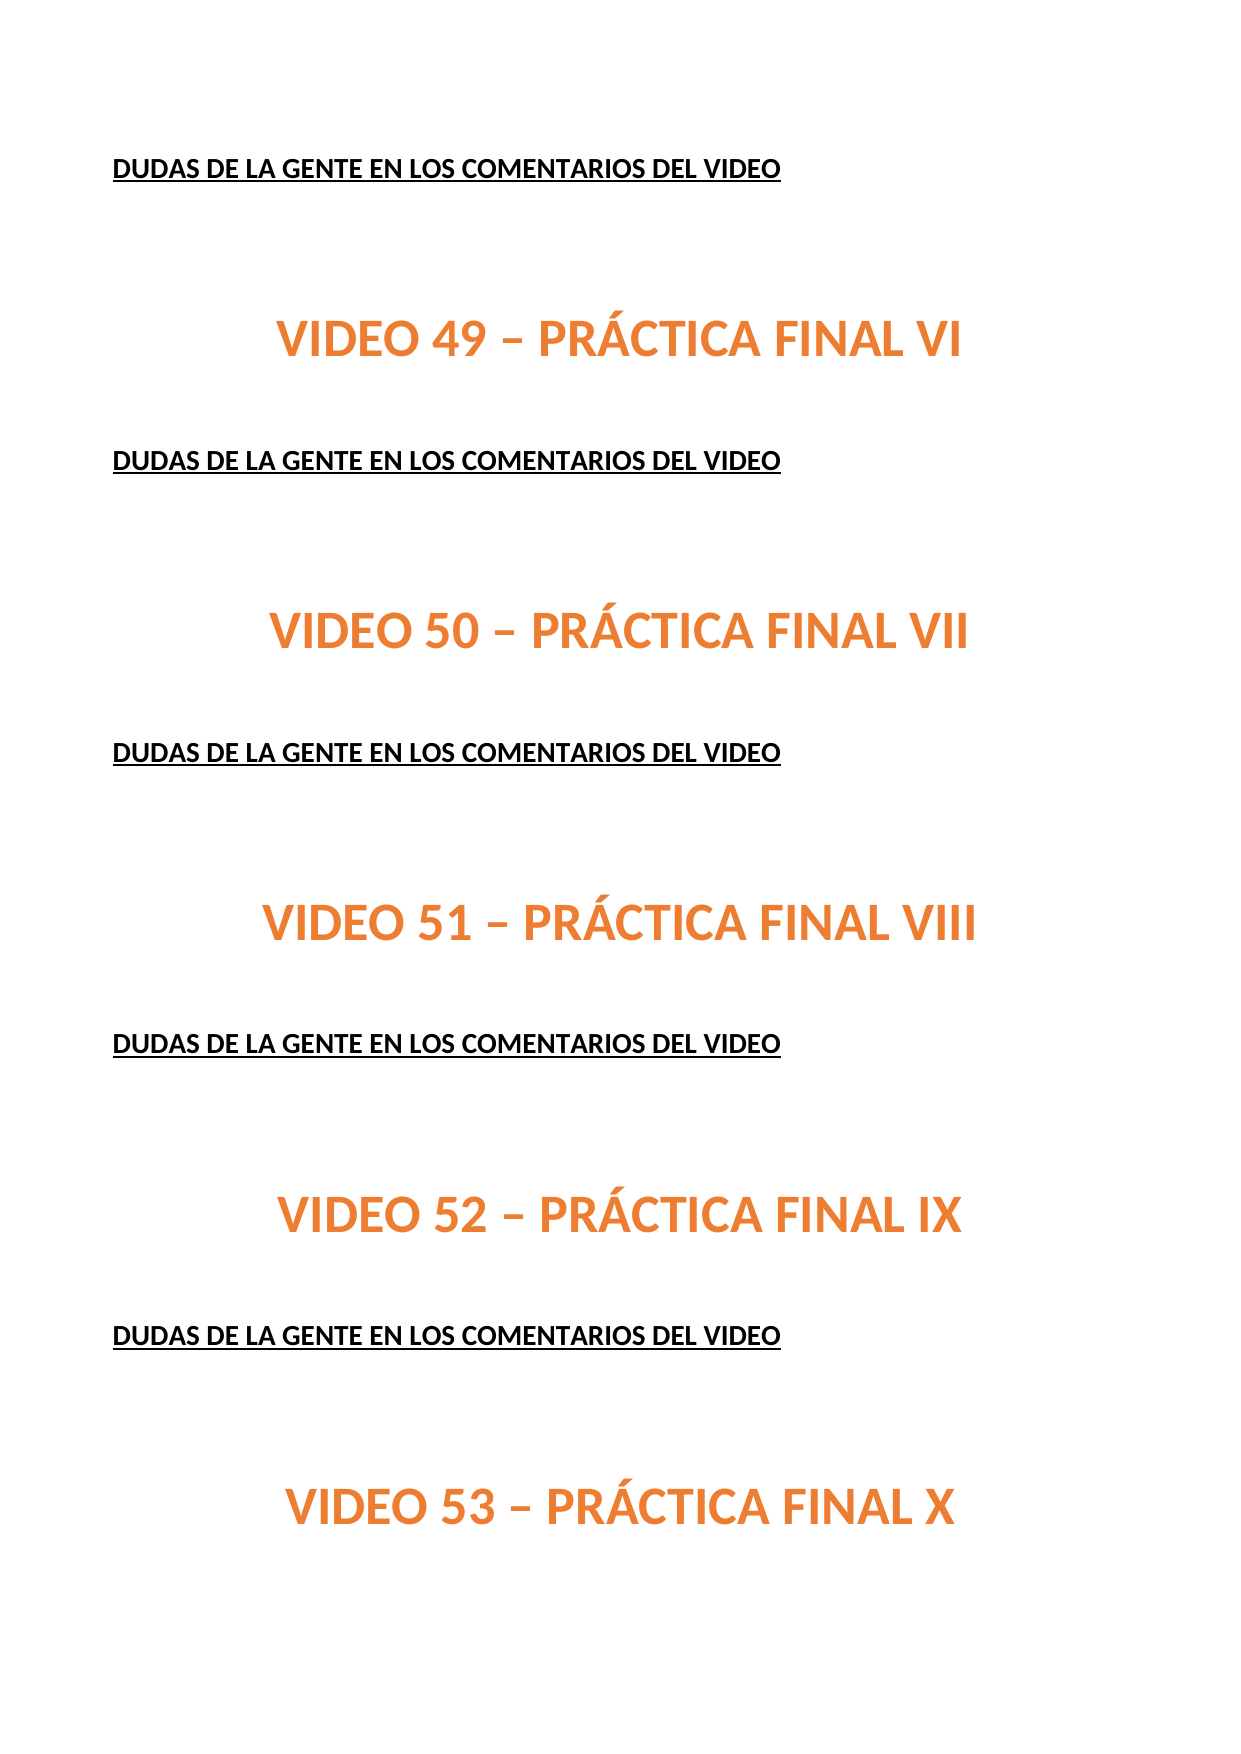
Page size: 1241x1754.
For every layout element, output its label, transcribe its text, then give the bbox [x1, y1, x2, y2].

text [112, 1317, 1128, 1353]
text VIDEO 49 – PRÁCTICA FINAL VI [112, 304, 1128, 370]
text VIDEO 52 – PRÁCTICA FINAL IX [112, 1180, 1128, 1246]
text DUDAS DE LA GENTE EN LOS COMENTARIOS DEL VIDEO [112, 734, 1128, 769]
text VIDEO 50 – PRÁCTICA FINAL VII [112, 596, 1128, 662]
text VIDEO 51 – PRÁCTICA FINAL VIII [112, 888, 1128, 954]
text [112, 442, 1128, 477]
text DUDAS DE LA GENTE EN LOS COMENTARIOS DEL VIDEO [112, 1026, 1128, 1061]
text VIDEO 53 – PRÁCTICA FINAL X [112, 1472, 1128, 1538]
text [112, 150, 1128, 186]
